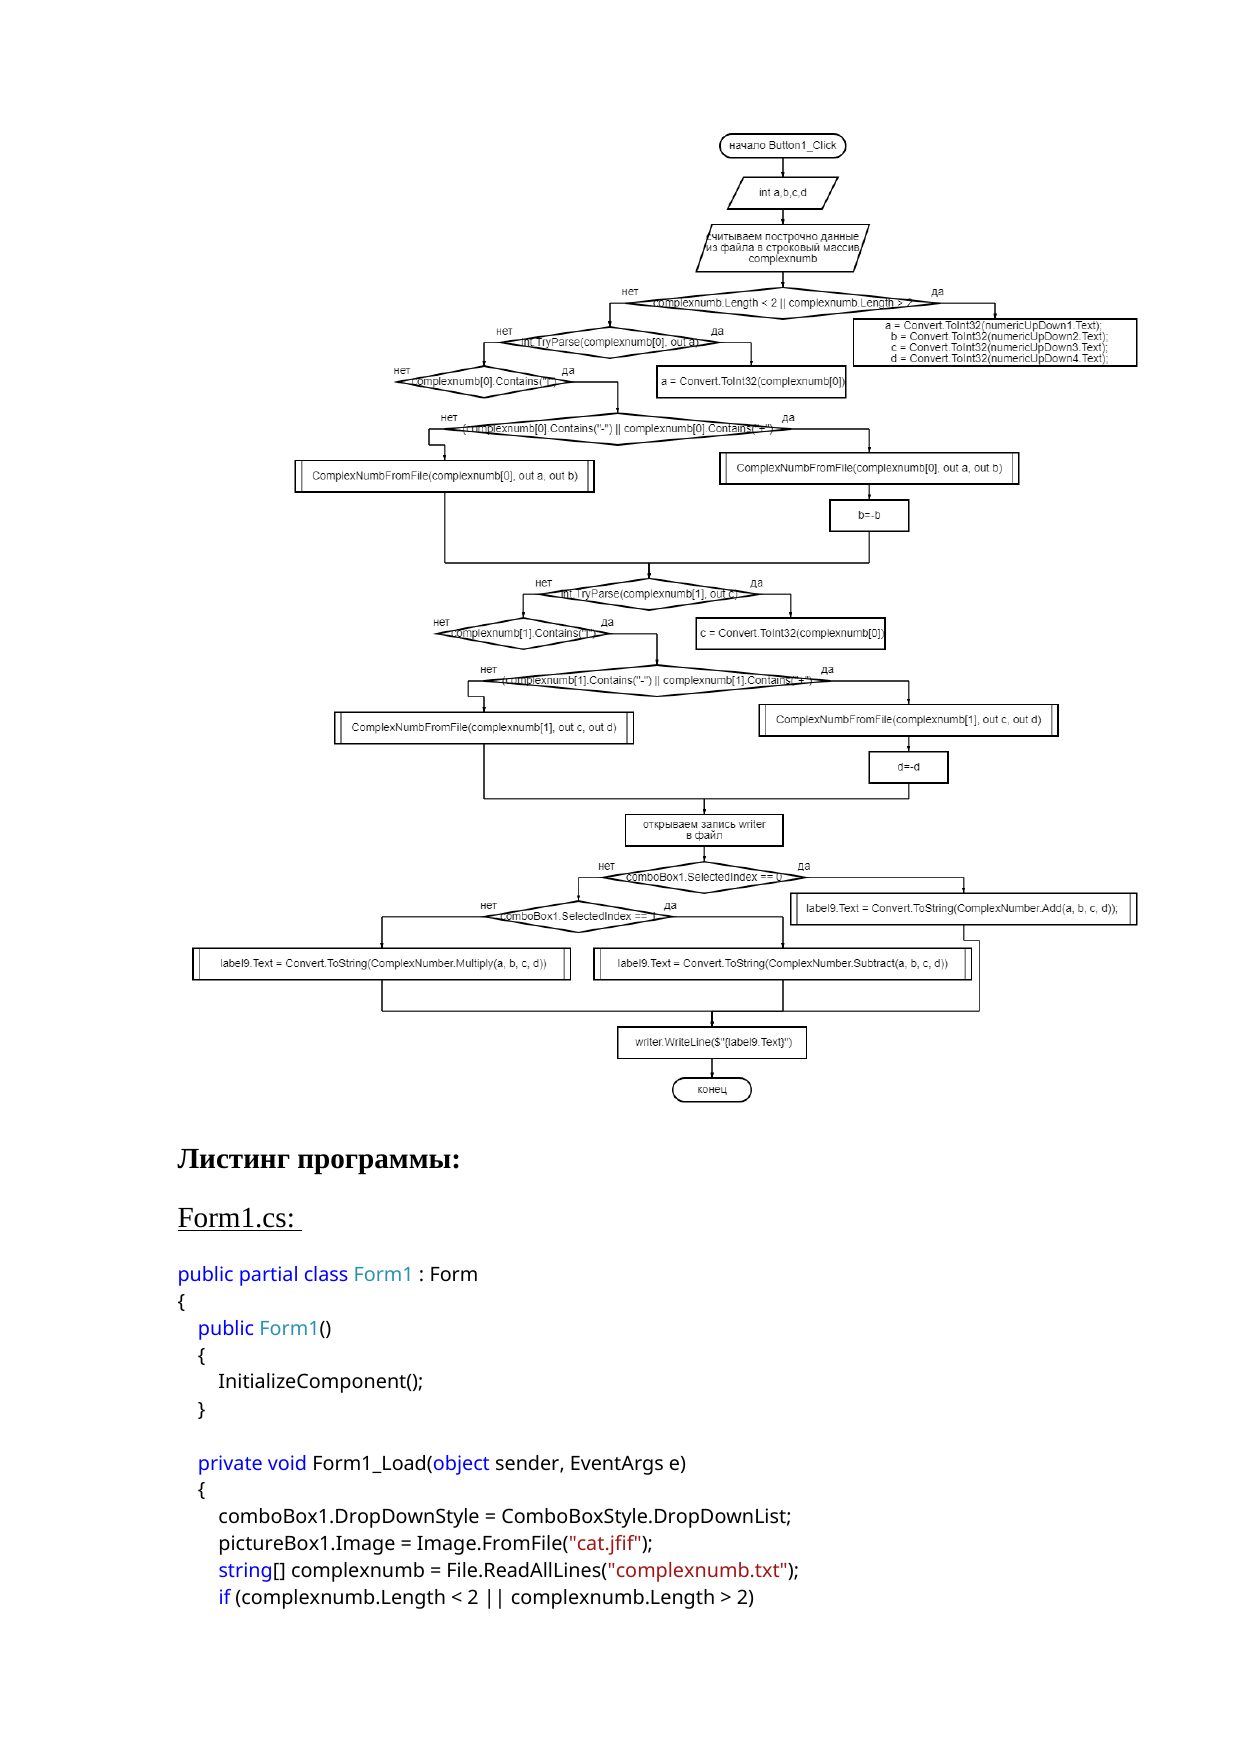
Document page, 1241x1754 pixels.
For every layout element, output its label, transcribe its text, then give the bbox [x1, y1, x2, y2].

text comboBox1.DropDownStyle = ComboBoxStyle.DropDownList; [177, 1503, 1152, 1530]
text { [177, 1287, 1152, 1314]
text string[] complexnumb = File.ReadAllLines("complexnumb.txt"); [177, 1557, 1152, 1584]
text if (complexnumb.Length < 2 || complexnumb.Length > 2) [177, 1584, 1152, 1611]
text Form1.cs: [177, 1201, 1152, 1234]
text public partial class Form1 : Form [177, 1260, 1152, 1287]
text pictureBox1.Image = Image.FromFile("cat.jfif"); [177, 1530, 1152, 1557]
text } [177, 1395, 1152, 1422]
text private void Form1_Load(object sender, EventArgs e) [177, 1449, 1152, 1476]
text Листинг программы: [177, 1141, 1152, 1175]
text public Form1() [177, 1314, 1152, 1341]
text { [177, 1476, 1152, 1503]
picture [177, 118, 1152, 1117]
text { [177, 1341, 1152, 1368]
text InitializeComponent(); [177, 1368, 1152, 1395]
